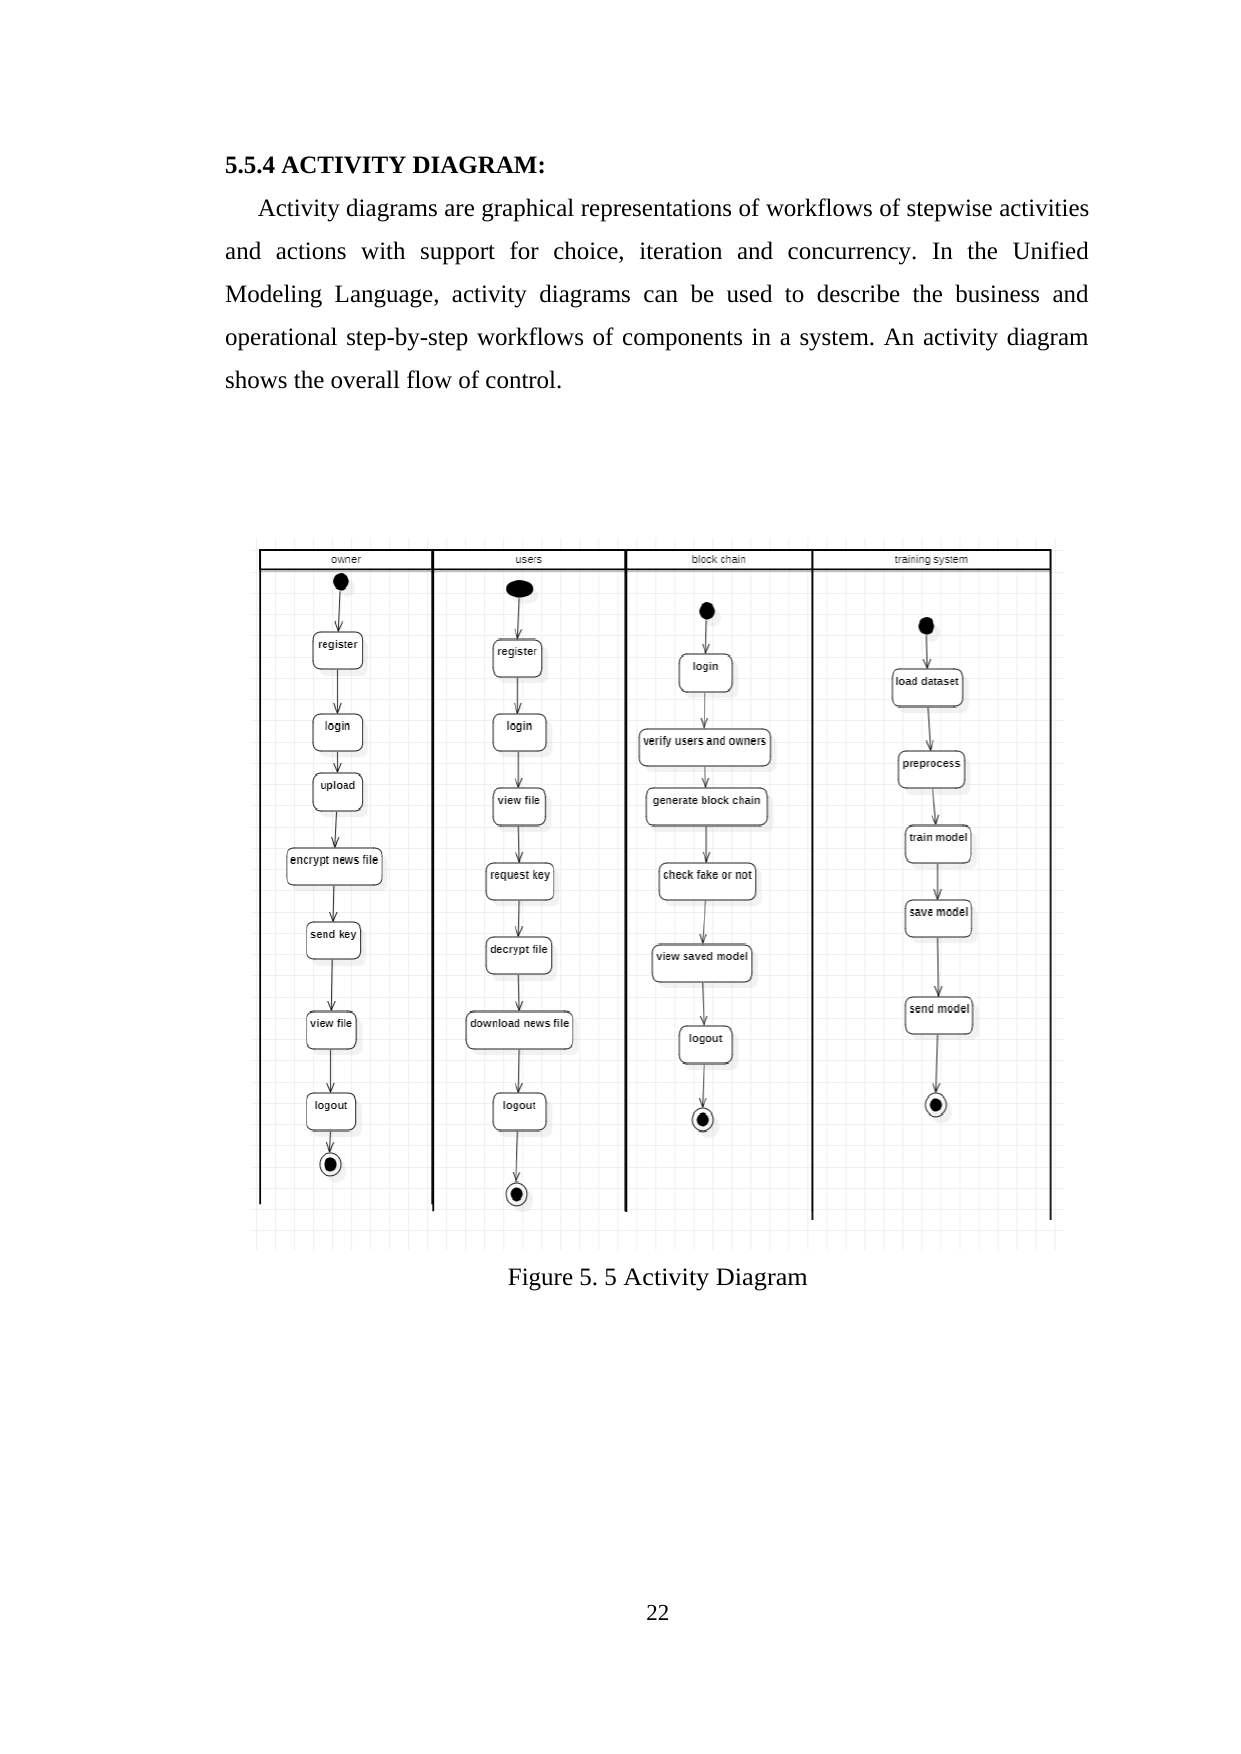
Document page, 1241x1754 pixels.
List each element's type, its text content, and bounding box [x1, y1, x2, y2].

text Figure 5. 5 Activity Diagram [225, 1262, 1090, 1291]
text Activity diagrams are graphical representations of workflows of stepwise activities and actions with support for choice, iteration and concurrency. In the Unified Modeling Language, activity diagrams can be used to describe the business and operational step-by-step workflows of components in a system. An activity diagram shows the overall flow of control. [225, 193, 1090, 394]
picture [250, 538, 1065, 1250]
text 5.5.4 ACTIVITY DIAGRAM: [225, 150, 1090, 179]
